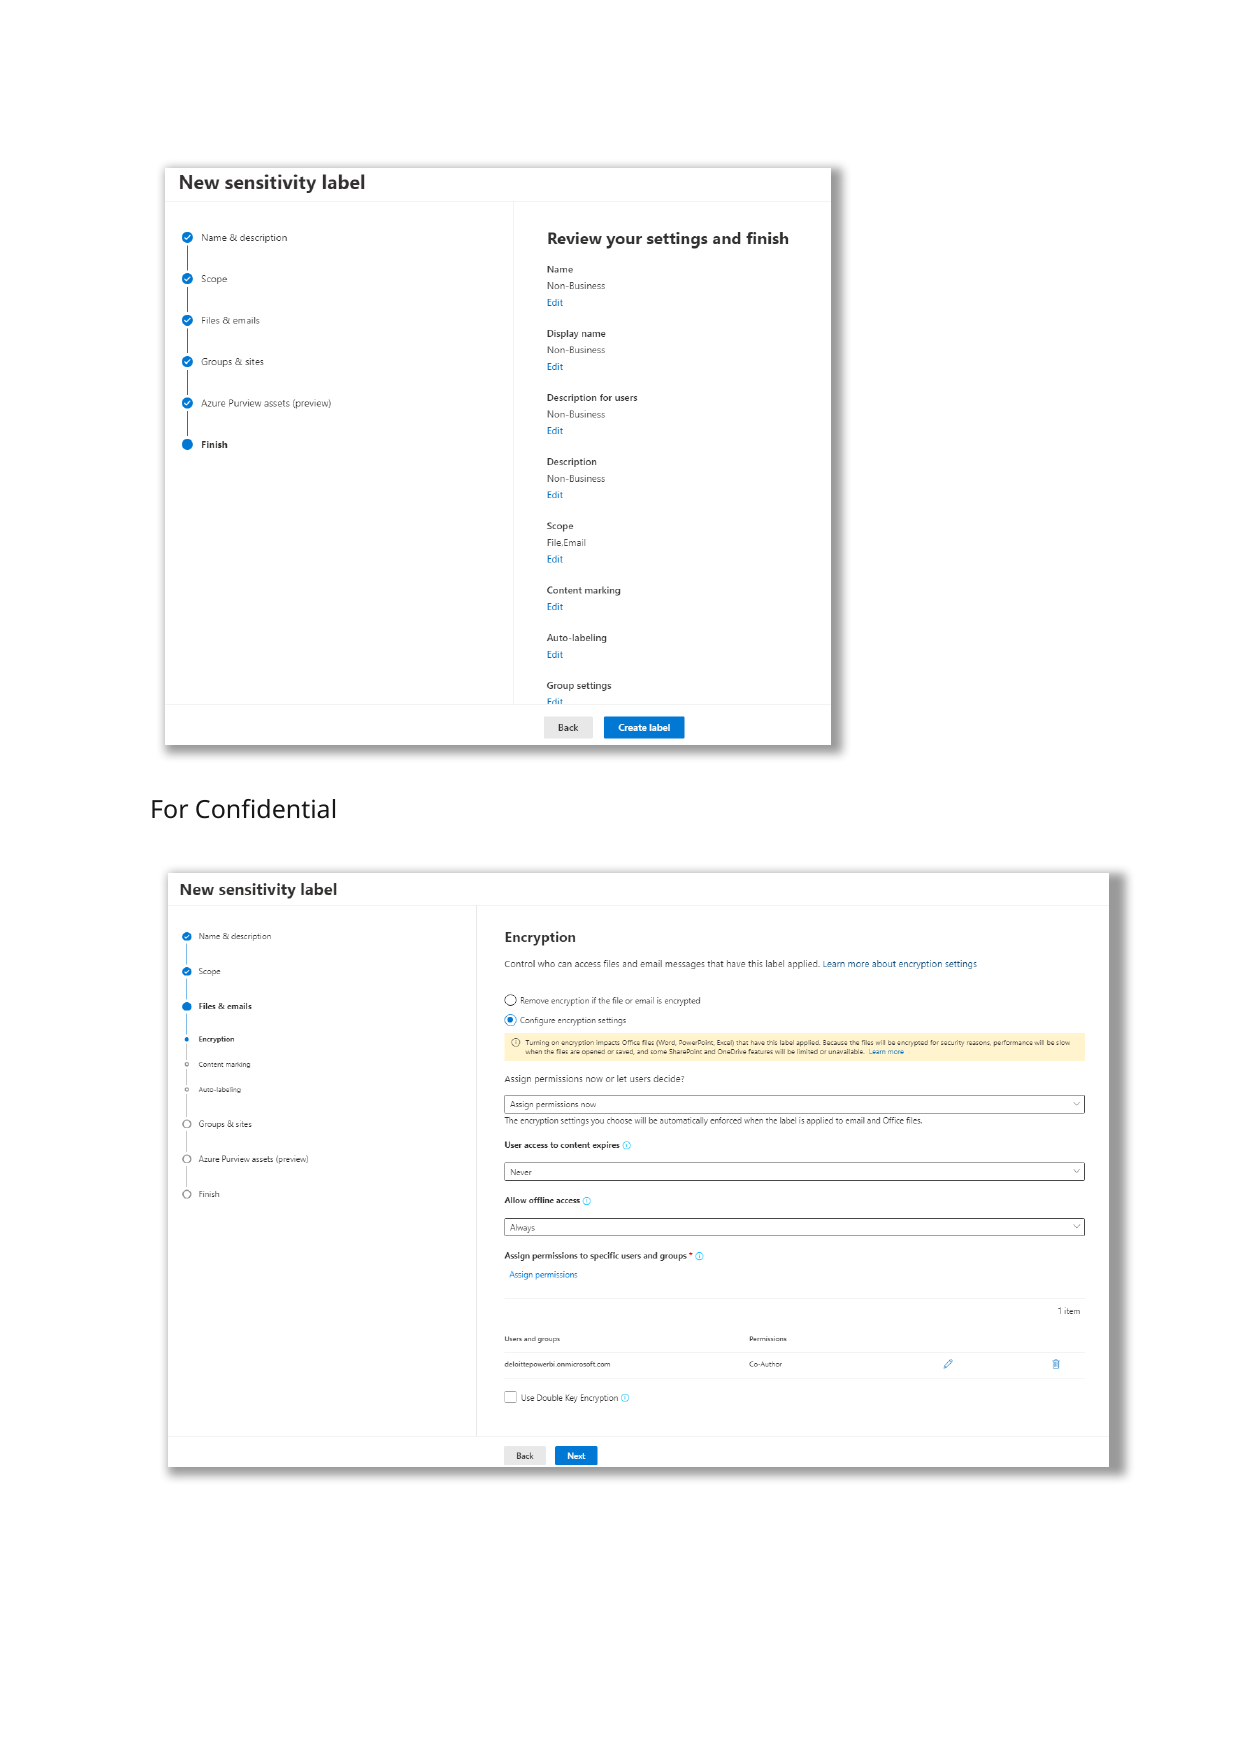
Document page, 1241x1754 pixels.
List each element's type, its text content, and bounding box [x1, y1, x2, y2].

picture [168, 873, 1109, 1467]
text For Confidential [150, 792, 1090, 826]
picture [165, 168, 831, 745]
